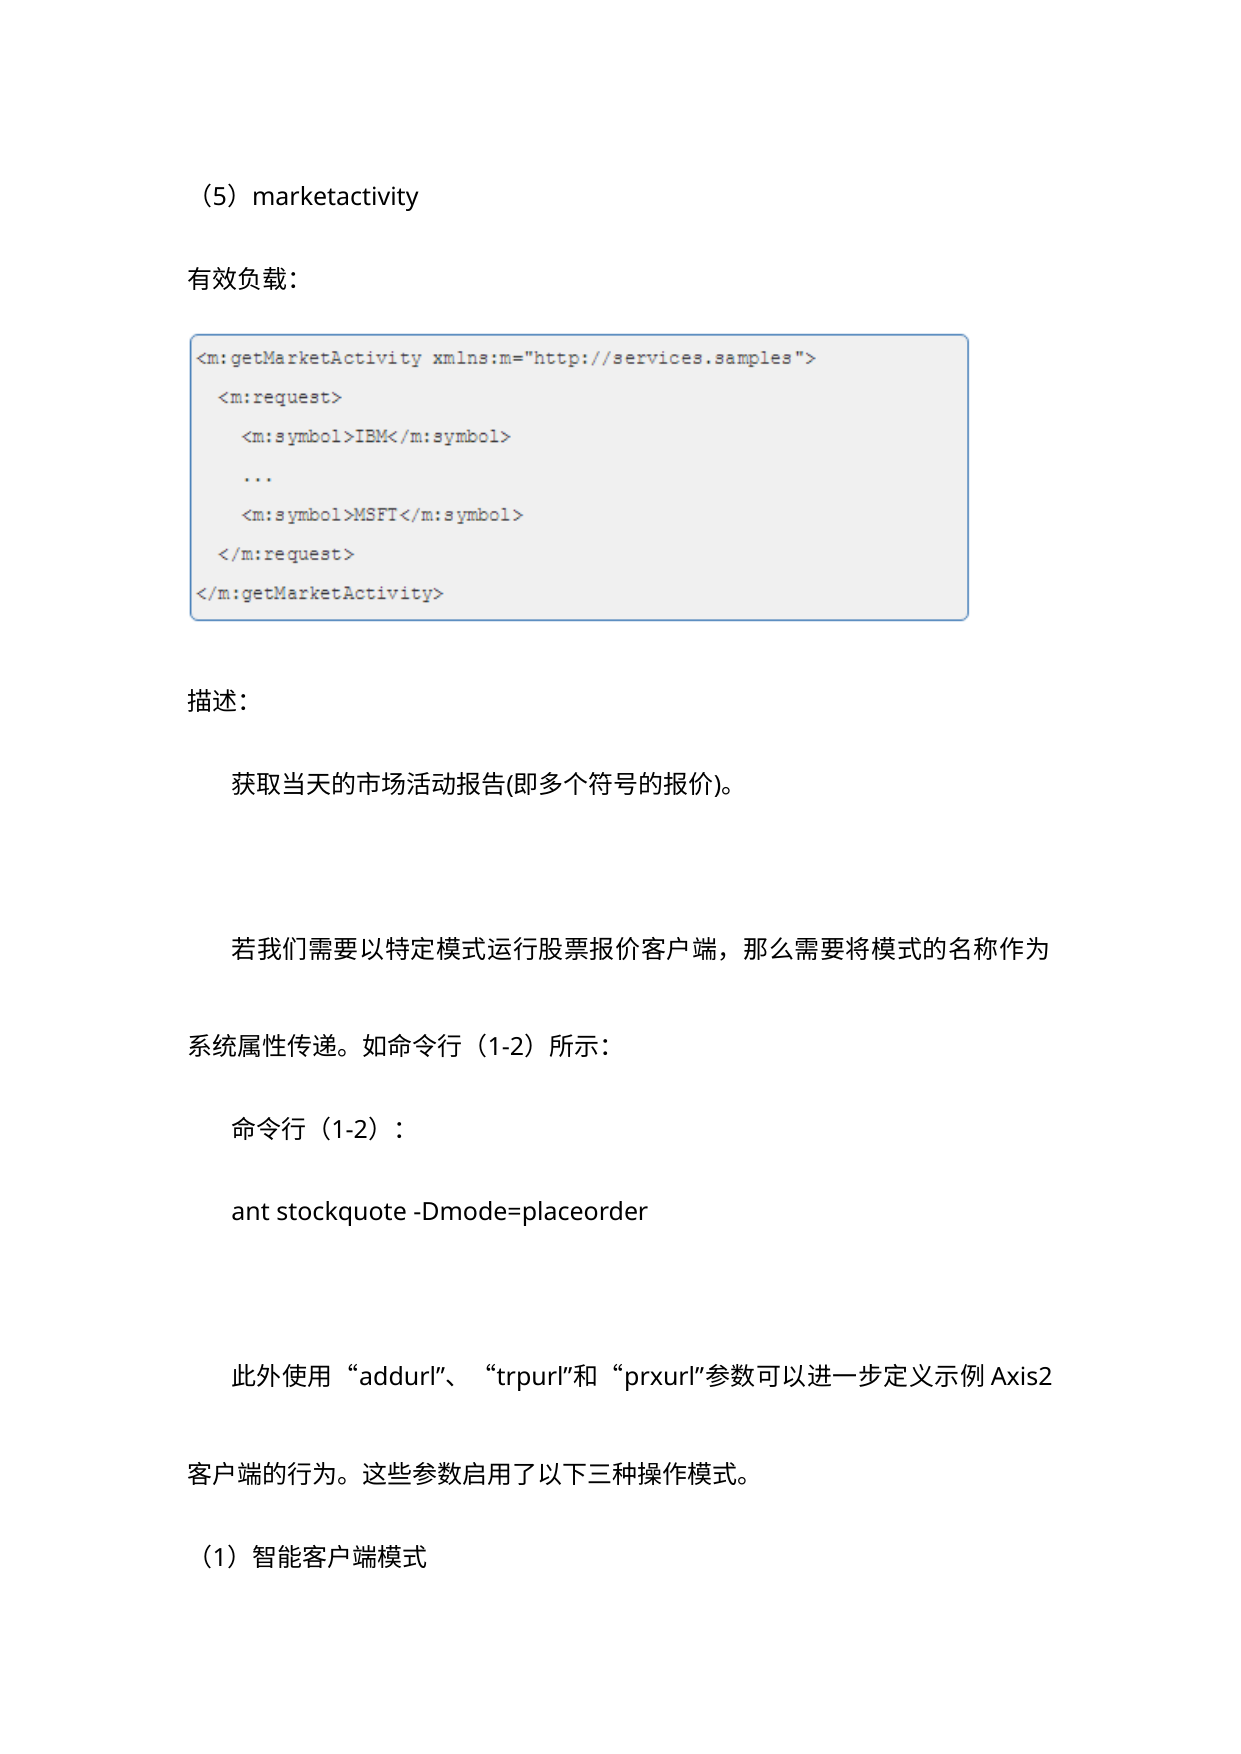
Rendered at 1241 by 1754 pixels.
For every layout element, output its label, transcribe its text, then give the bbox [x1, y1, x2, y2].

picture [187, 328, 977, 626]
text 获取当天的市场活动报告(即多个符号的报价)。 [187, 750, 1053, 815]
text 命令行（1-2）： [187, 1095, 1053, 1160]
text 此外使用“addurl”、“trpurl”和“prxurl”参数可以进一步定义示例Axis2客户端的行为。这些参数启用了以下三种操作模式。 [187, 1342, 1053, 1505]
text 若我们需要以特定模式运行股票报价客户端，那么需要将模式的名称作为系统属性传递。如命令行（1-2）所示： [187, 915, 1053, 1077]
text 描述： [187, 667, 1053, 732]
text 有效负载： [187, 245, 1053, 310]
text （1）智能客户端模式 [187, 1523, 1053, 1588]
text （5）marketactivity [187, 162, 1053, 227]
text ant stockquote -Dmode=placeorder [187, 1178, 1053, 1243]
